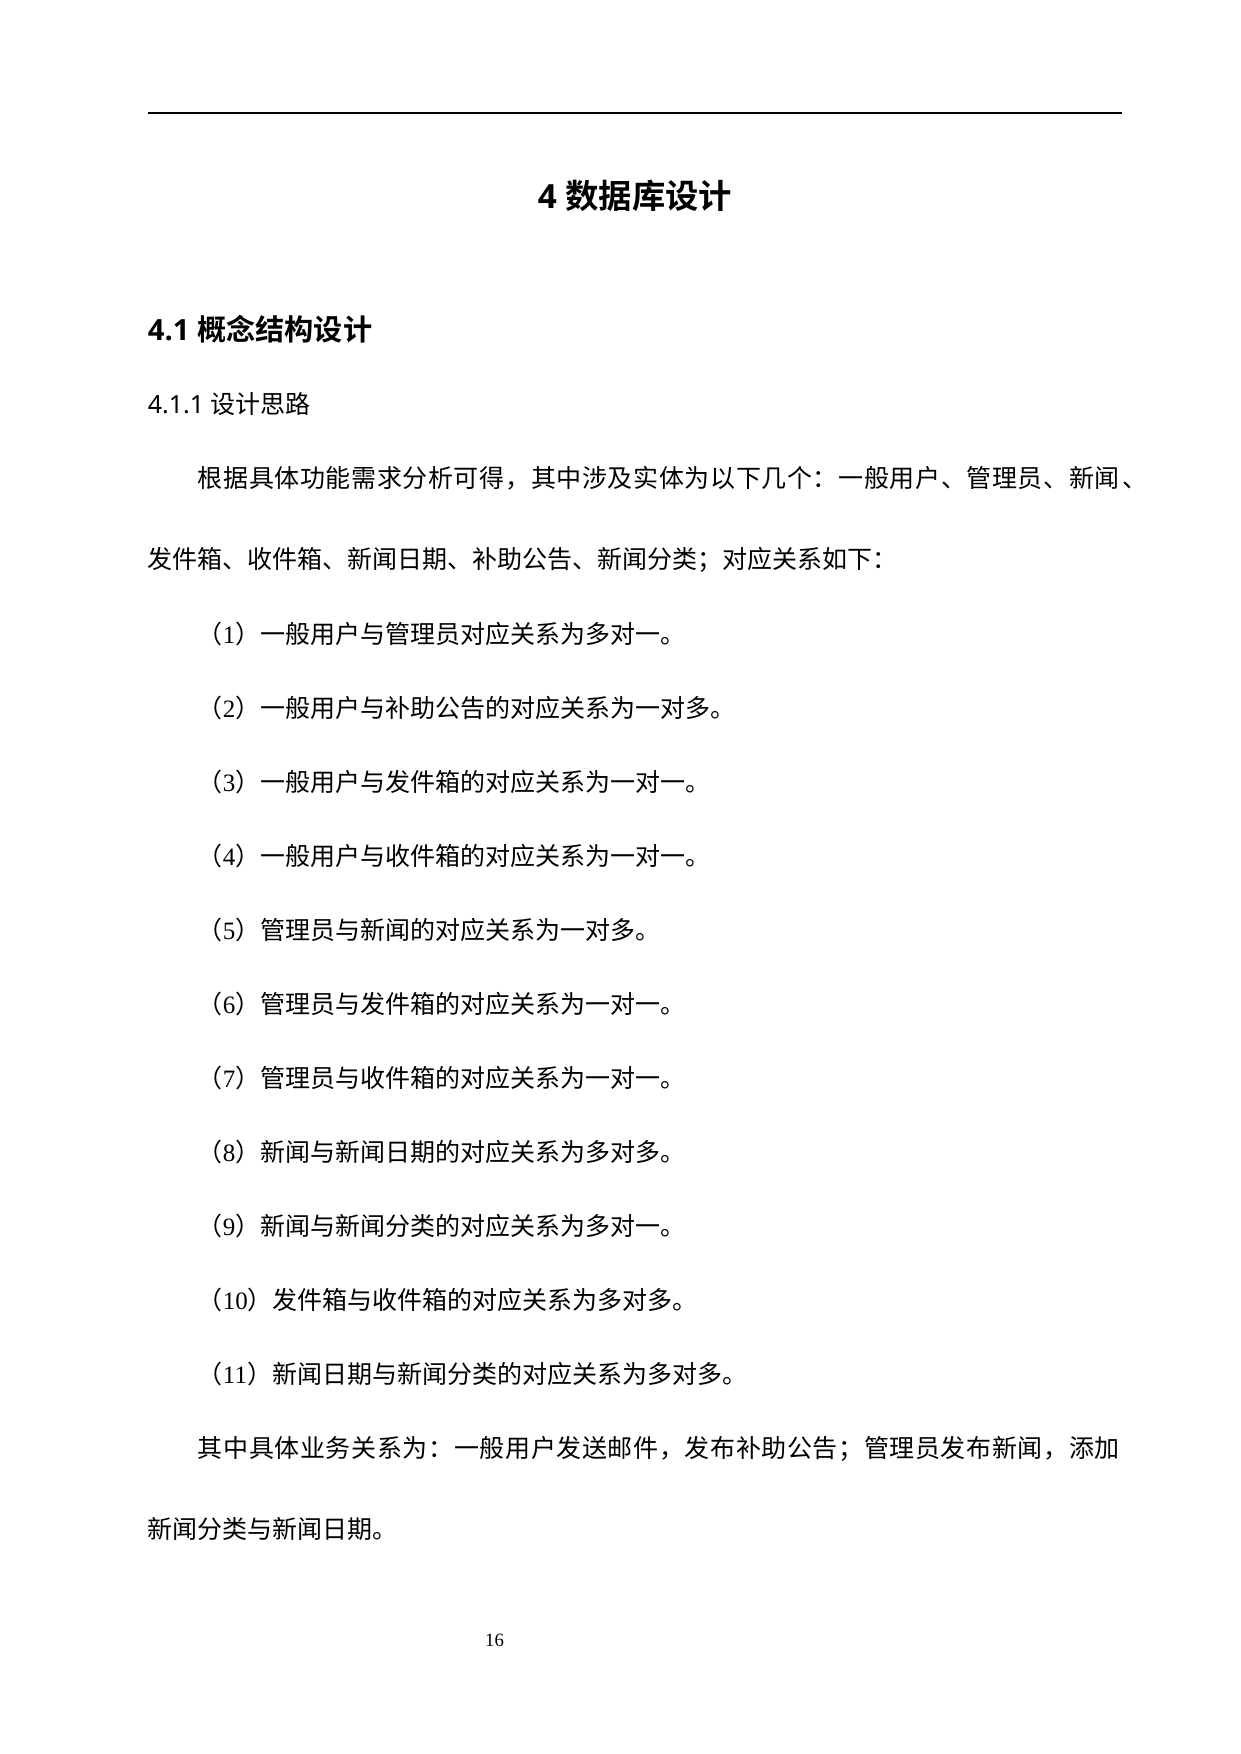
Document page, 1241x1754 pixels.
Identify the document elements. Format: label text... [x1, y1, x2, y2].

text （1）一般用户与管理员对应关系为多对一。 [148, 600, 1122, 665]
text （11）新闻日期与新闻分类的对应关系为多对多。 [148, 1340, 1122, 1405]
text （9）新闻与新闻分类的对应关系为多对一。 [148, 1192, 1122, 1257]
subtitle 4.1.1 设计思路 [148, 370, 1122, 435]
text （10）发件箱与收件箱的对应关系为多对多。 [148, 1266, 1122, 1331]
text （8）新闻与新闻日期的对应关系为多对多。 [148, 1118, 1122, 1183]
text （5）管理员与新闻的对应关系为一对多。 [148, 896, 1122, 961]
text （2）一般用户与补助公告的对应关系为一对多。 [148, 674, 1122, 739]
text 根据具体功能需求分析可得，其中涉及实体为以下几个：一般用户、管理员、新闻、发件箱、收件箱、新闻日期、补助公告、新闻分类；对应关系如下： [148, 444, 1122, 591]
text （6）管理员与发件箱的对应关系为一对一。 [148, 970, 1122, 1035]
subtitle 4.1 概念结构设计 [148, 295, 1122, 360]
text （3）一般用户与发件箱的对应关系为一对一。 [148, 748, 1122, 813]
text （7）管理员与收件箱的对应关系为一对一。 [148, 1044, 1122, 1109]
text （4）一般用户与收件箱的对应关系为一对一。 [148, 822, 1122, 887]
text 其中具体业务关系为：一般用户发送邮件，发布补助公告；管理员发布新闻，添加新闻分类与新闻日期。 [148, 1414, 1122, 1561]
subtitle 4 数据库设计 [148, 162, 1122, 227]
